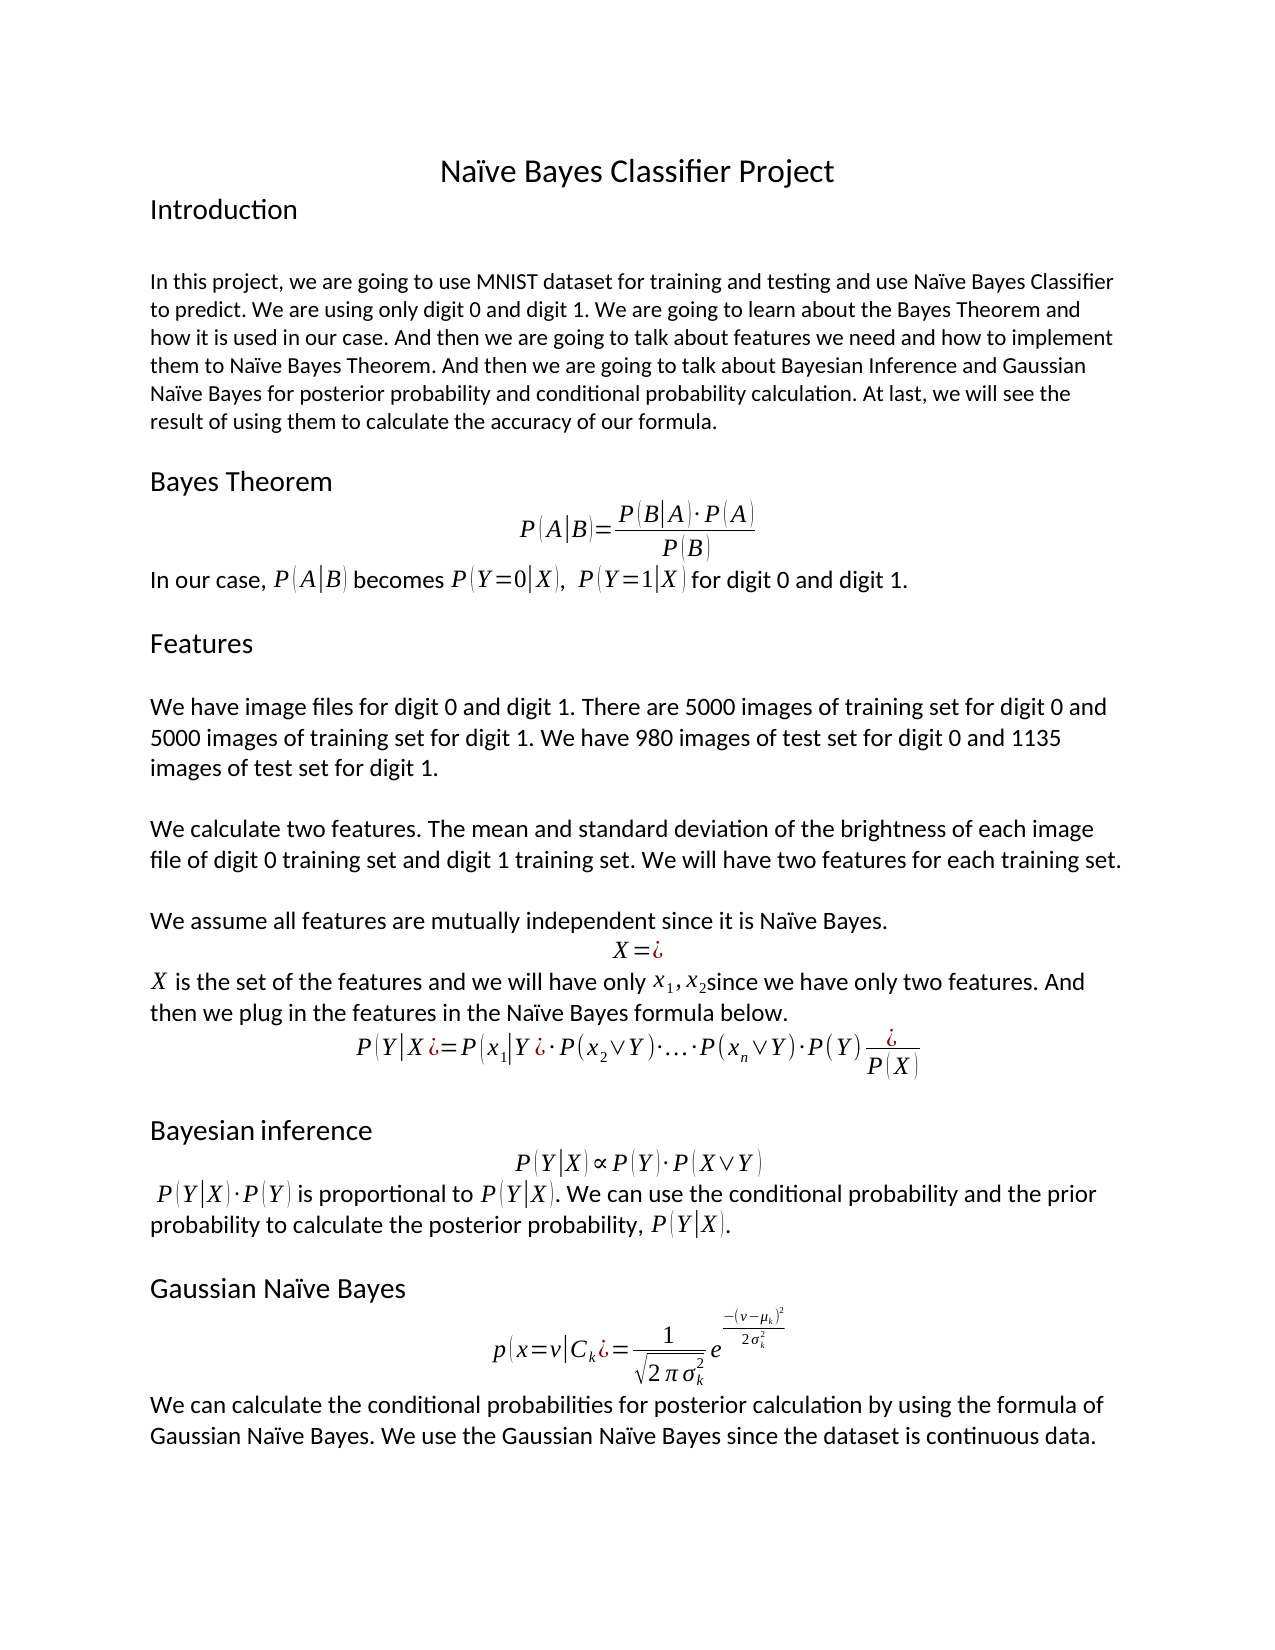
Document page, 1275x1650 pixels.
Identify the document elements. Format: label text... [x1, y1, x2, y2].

text In our case, becomes , for digit 0 and digit 1. [150, 564, 1125, 594]
text Bayesian inference [150, 1112, 1125, 1148]
text Introduction [150, 191, 1125, 226]
text Naïve Bayes Classifier Project [150, 150, 1125, 191]
text Features [150, 625, 1125, 661]
text We can calculate the conditional probabilities for posterior calculation by using the formula of Gaussian Naïve Bayes. We use the Gaussian Naïve Bayes since the dataset is continuous data. [150, 1389, 1125, 1451]
text We have image files for digit 0 and digit 1. There are 5000 images of training set for digit 0 and 5000 images of training set for digit 1. We have 980 images of test set for digit 0 and 1135 images of test set for digit 1. [150, 691, 1125, 783]
text Gaussian Naïve Bayes [150, 1270, 1125, 1306]
text In this project, we are going to use MNIST dataset for training and testing and use Naïve Bayes Classifier to predict. We are using only digit 0 and digit 1. We are going to learn about the Bayes Theorem and how it is used in our case. And then we are going to talk about features we need and how to implement them to Naïve Bayes Theorem. And then we are going to talk about Bayesian Inference and Gaussian Naïve Bayes for posterior probability and conditional probability calculation. At last, we will see the result of using them to calculate the accuracy of our formula. [150, 267, 1125, 435]
text Bayes Theorem [150, 463, 1125, 499]
text We calculate two features. The mean and standard deviation of the brightness of each image file of digit 0 training set and digit 1 training set. We will have two features for each training set. [150, 813, 1125, 874]
text is the set of the features and we will have only since we have only two features. And then we plug in the features in the Naïve Bayes formula below. [150, 966, 1125, 1028]
text We assume all features are mutually independent since it is Naïve Bayes. [150, 905, 1125, 935]
text is proportional to . We can use the conditional probability and the prior probability to calculate the posterior probability, . [150, 1179, 1125, 1240]
